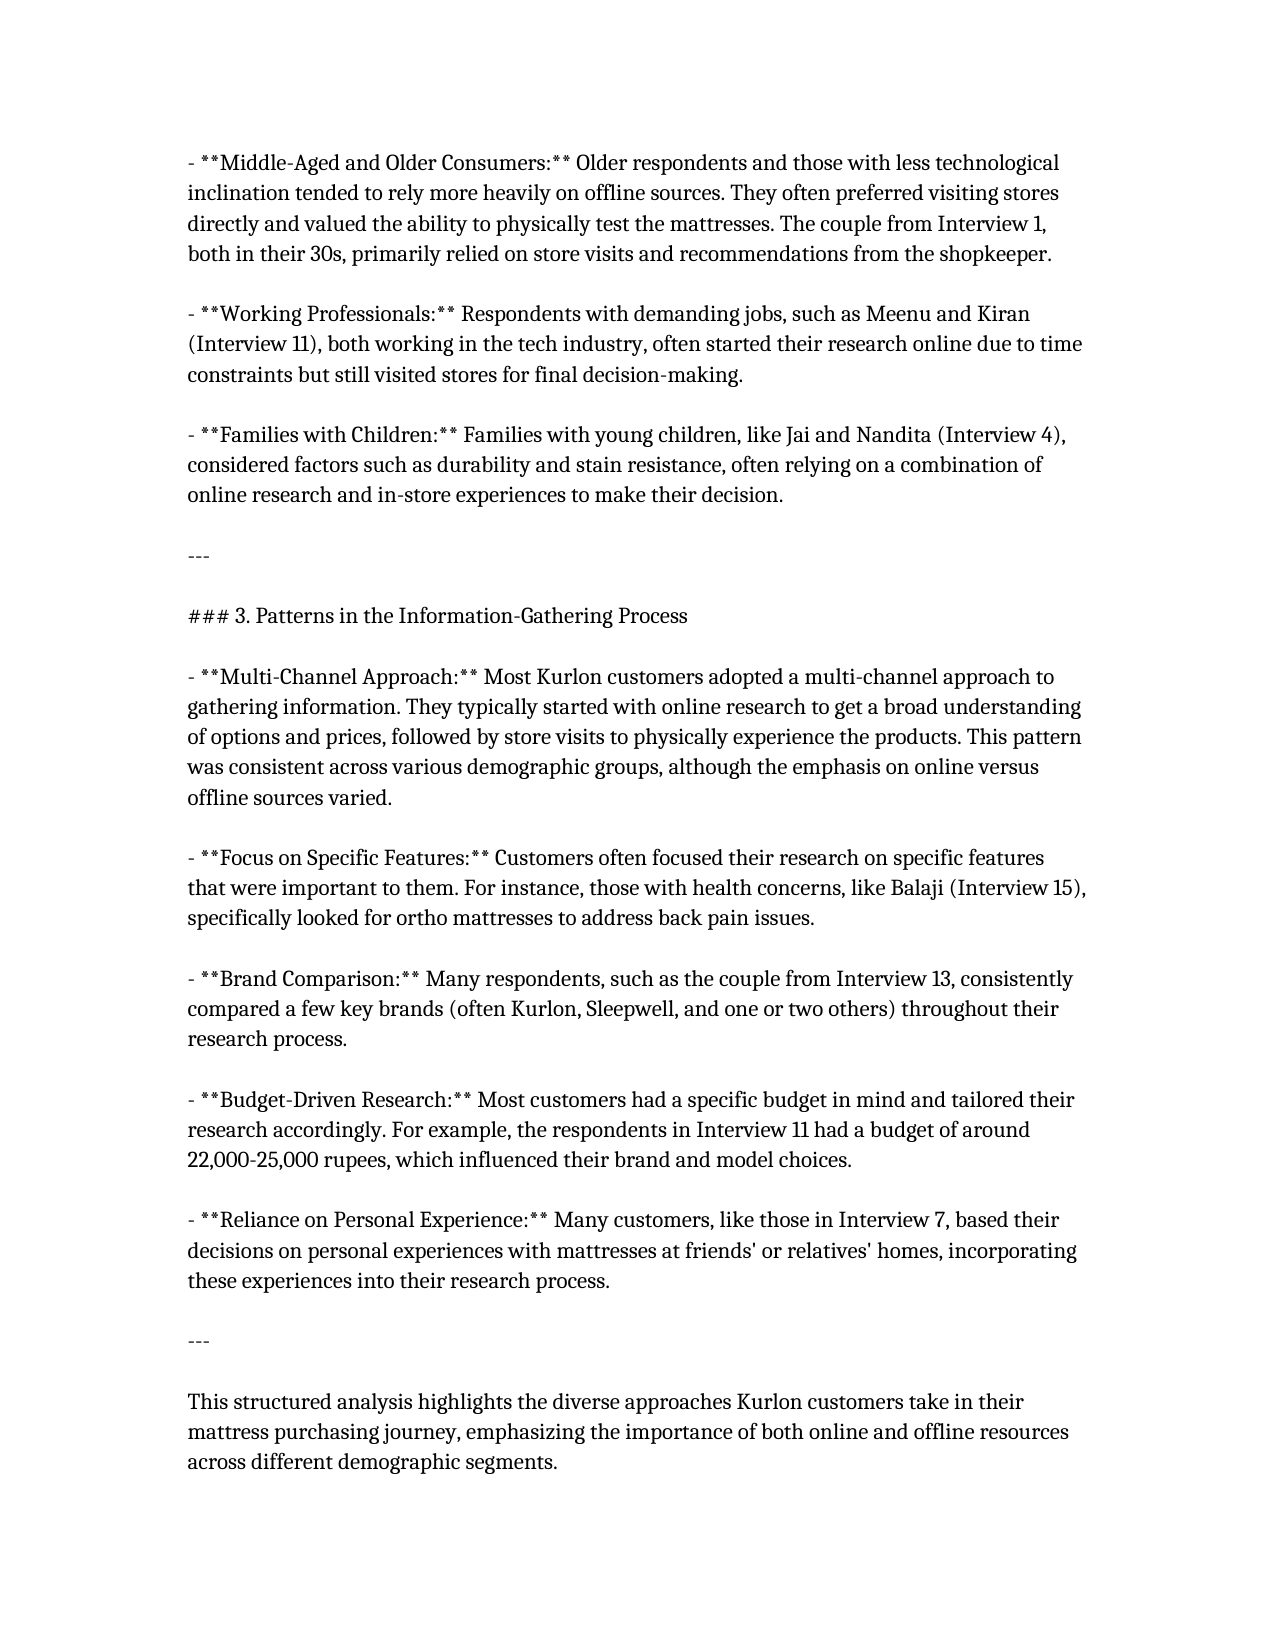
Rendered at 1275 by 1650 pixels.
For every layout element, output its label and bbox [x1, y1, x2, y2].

text [187, 150, 1087, 1475]
